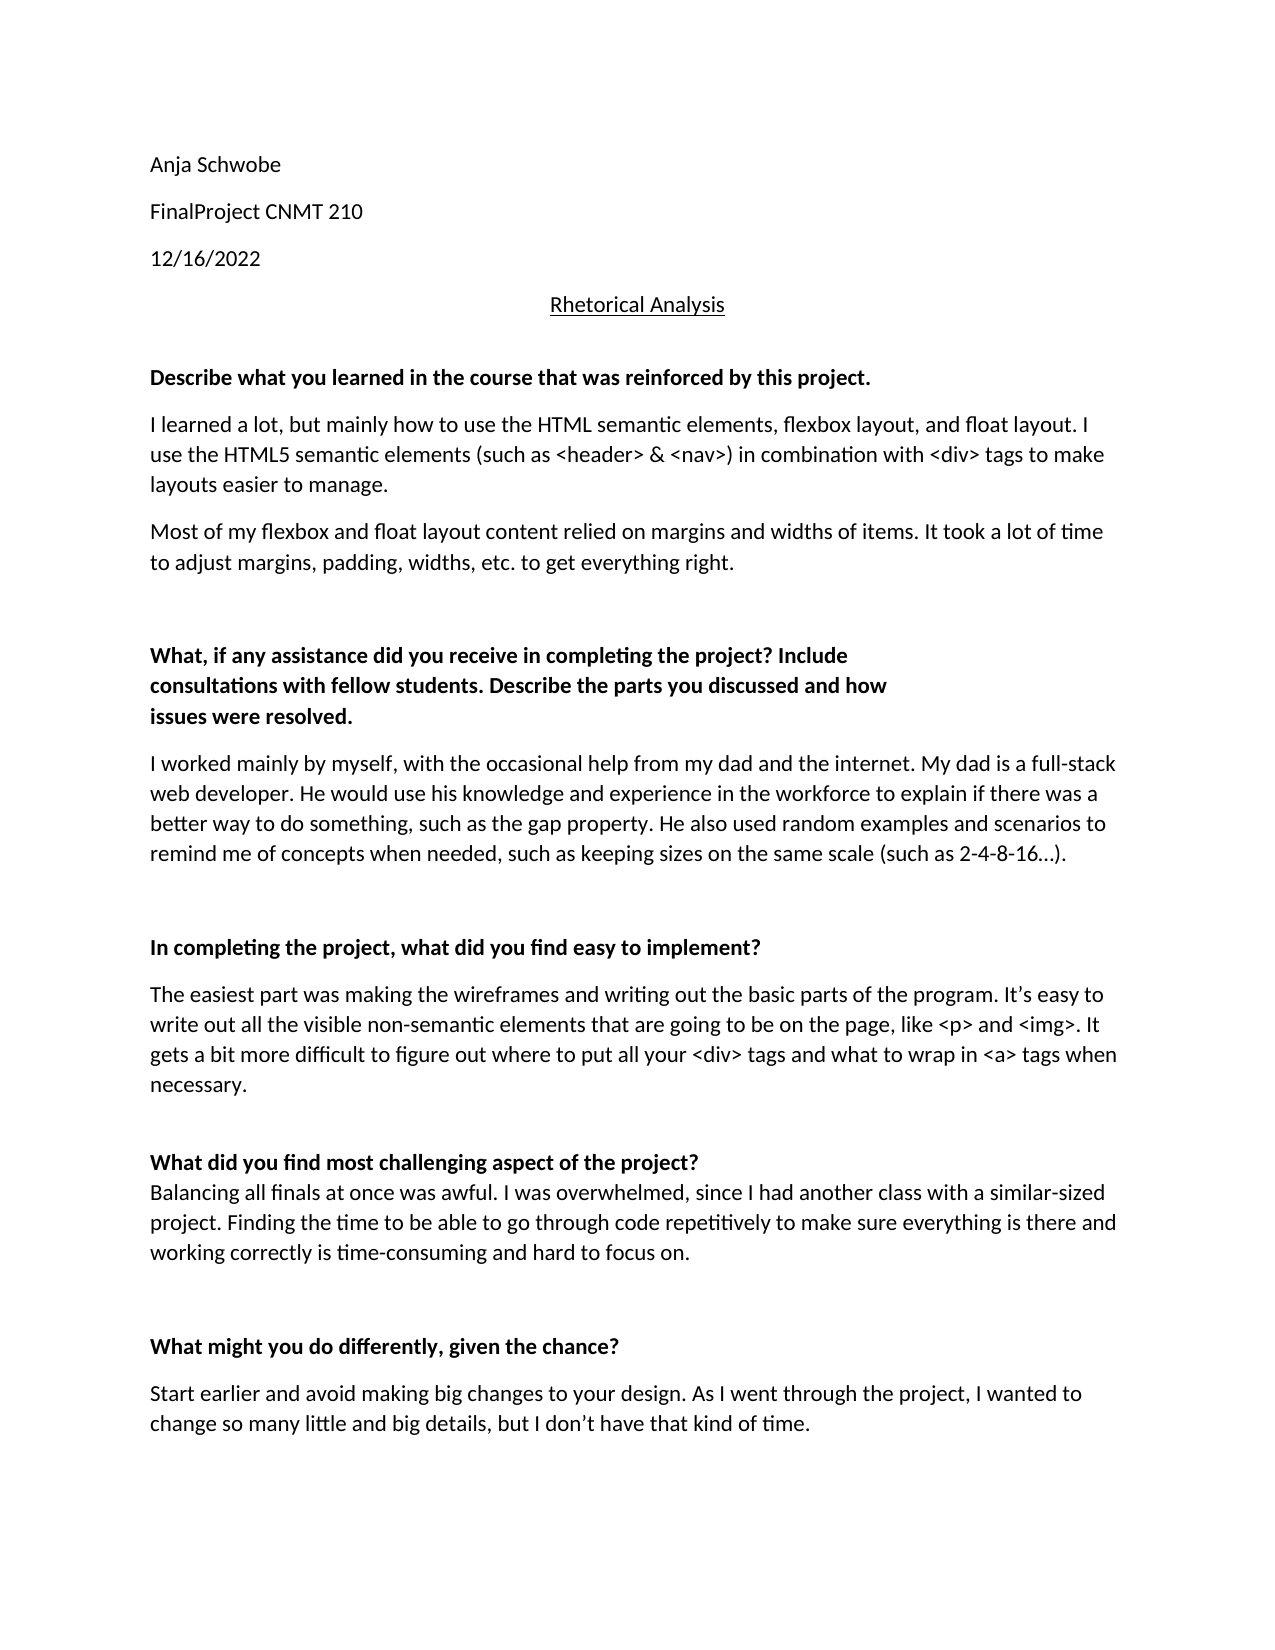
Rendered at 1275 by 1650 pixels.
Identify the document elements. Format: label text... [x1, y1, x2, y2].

text FinalProject CNMT 210 [150, 197, 1125, 225]
text 12/16/2022 [150, 244, 1125, 272]
text What might you do differently, given the chance? [150, 1332, 1125, 1360]
text In completing the project, what did you find easy to implement? [150, 933, 1125, 961]
text Rhetorical Analysis [150, 291, 1125, 319]
text Anja Schwobe [150, 150, 1125, 178]
text I learned a lot, but mainly how to use the HTML semantic elements, flexbox layout, and float layout. I use the HTML5 semantic elements (such as <header> & <nav>) in combination with <div> tags to make layouts easier to manage. [150, 410, 1125, 499]
text The easiest part was making the wireframes and writing out the basic parts of the program. It’s easy to write out all the visible non-semantic elements that are going to be on the page, like <p> and <img>. It gets a bit more difficult to figure out where to put all your <div> tags and what to wrap in <a> tags when necessary. [150, 980, 1125, 1099]
text What did you find most challenging aspect of the project? Balancing all finals at once was awful. I was overwhelmed, since I had another class with a similar-sized project. Finding the time to be able to go through code repetitively to make sure everything is there and working correctly is time-consuming and hard to focus on. [150, 1117, 1125, 1266]
text What, if any assistance did you receive in completing the project? Include consultations with fellow students. Describe the parts you discussed and how issues were resolved. [150, 641, 1125, 730]
text Describe what you learned in the course that was reinforced by this project. [150, 363, 1125, 391]
text Start earlier and avoid making big changes to your design. As I went through the project, I wanted to change so many little and big details, but I don’t have that kind of time. [150, 1379, 1125, 1437]
text I worked mainly by myself, with the occasional help from my dad and the internet. My dad is a full-stack web developer. He would use his knowledge and experience in the workforce to explain if there was a better way to do something, such as the gap property. He also used random examples and scenarios to remind me of concepts when needed, such as keeping sizes on the same scale (such as 2-4-8-16…). [150, 749, 1125, 867]
text Most of my flexbox and float layout content relied on margins and widths of items. It took a lot of time to adjust margins, padding, widths, etc. to get everything right. [150, 517, 1125, 576]
